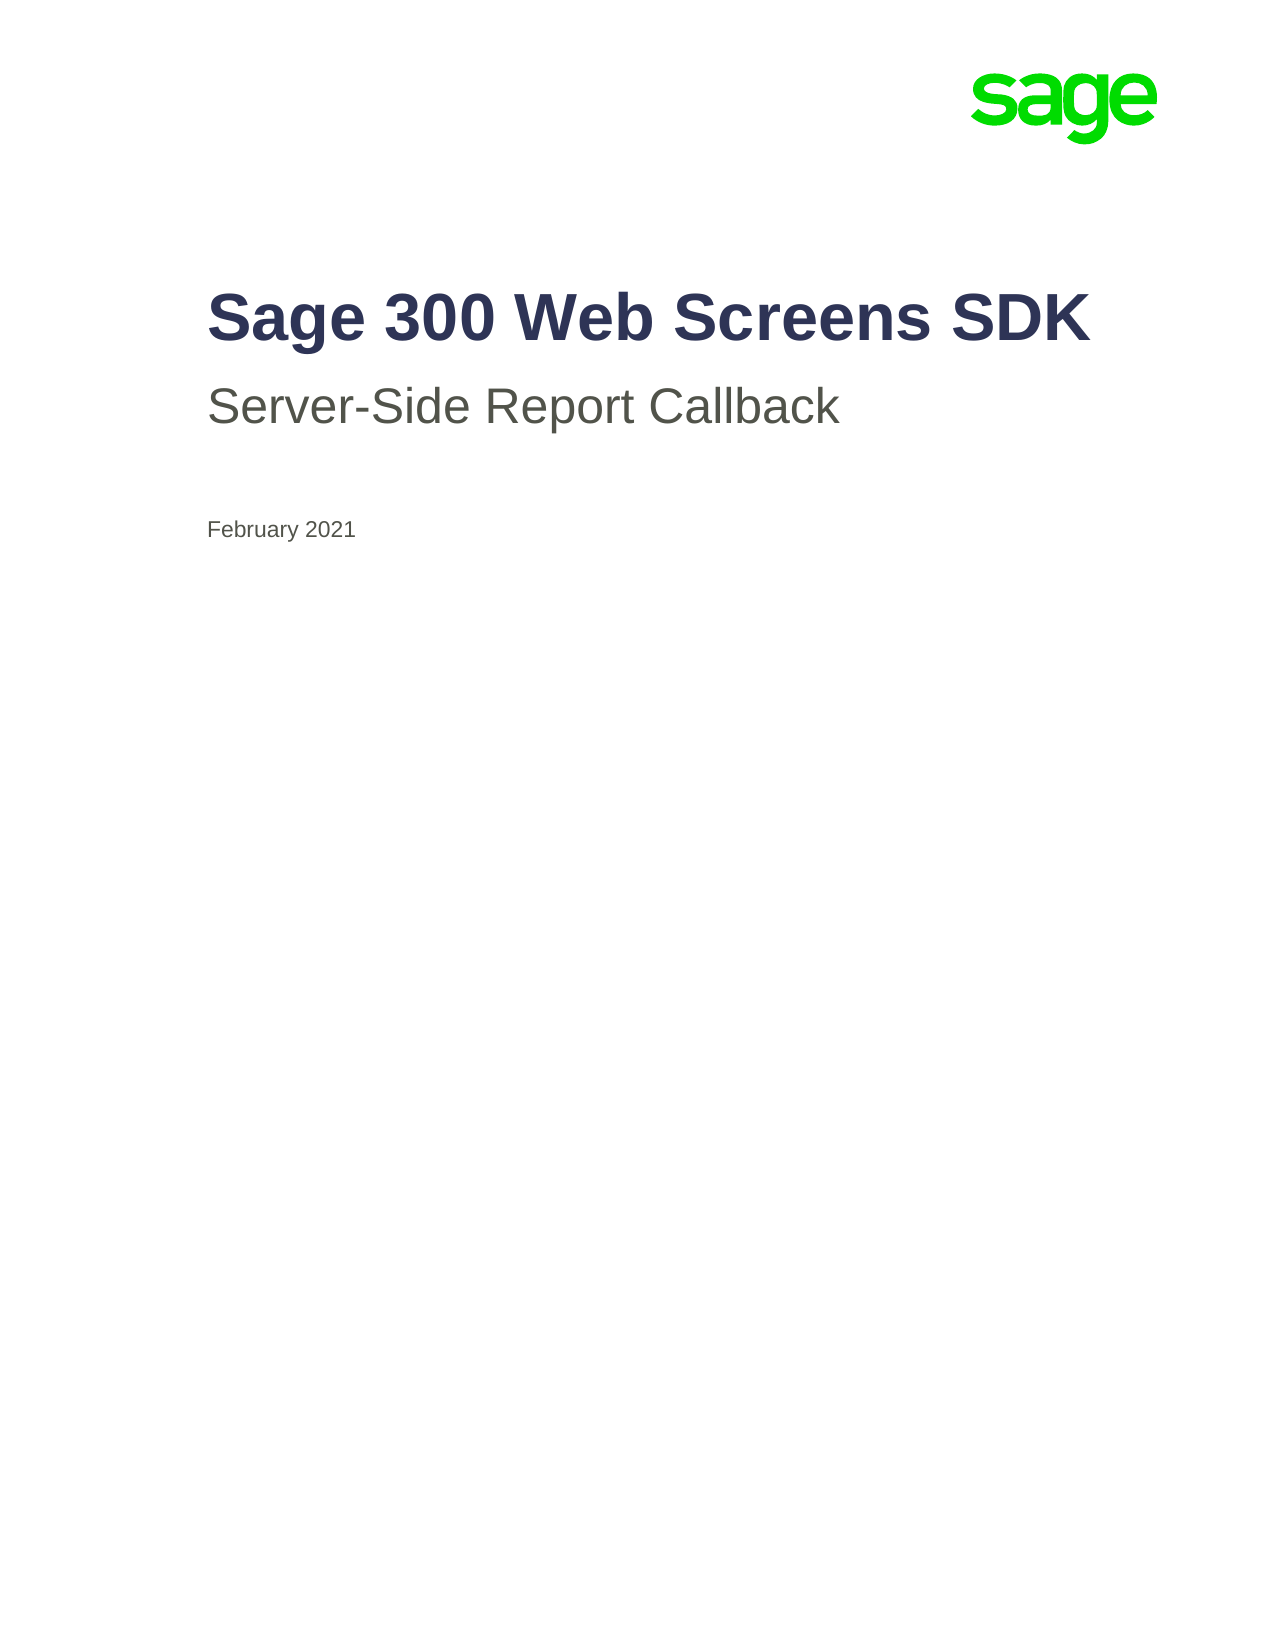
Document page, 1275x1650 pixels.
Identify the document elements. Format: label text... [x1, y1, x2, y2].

title Sage 300 Web Screens SDK [207, 283, 1157, 354]
title February 2021 [207, 513, 1157, 542]
subtitle Server-Side Report Callback [207, 375, 1157, 433]
